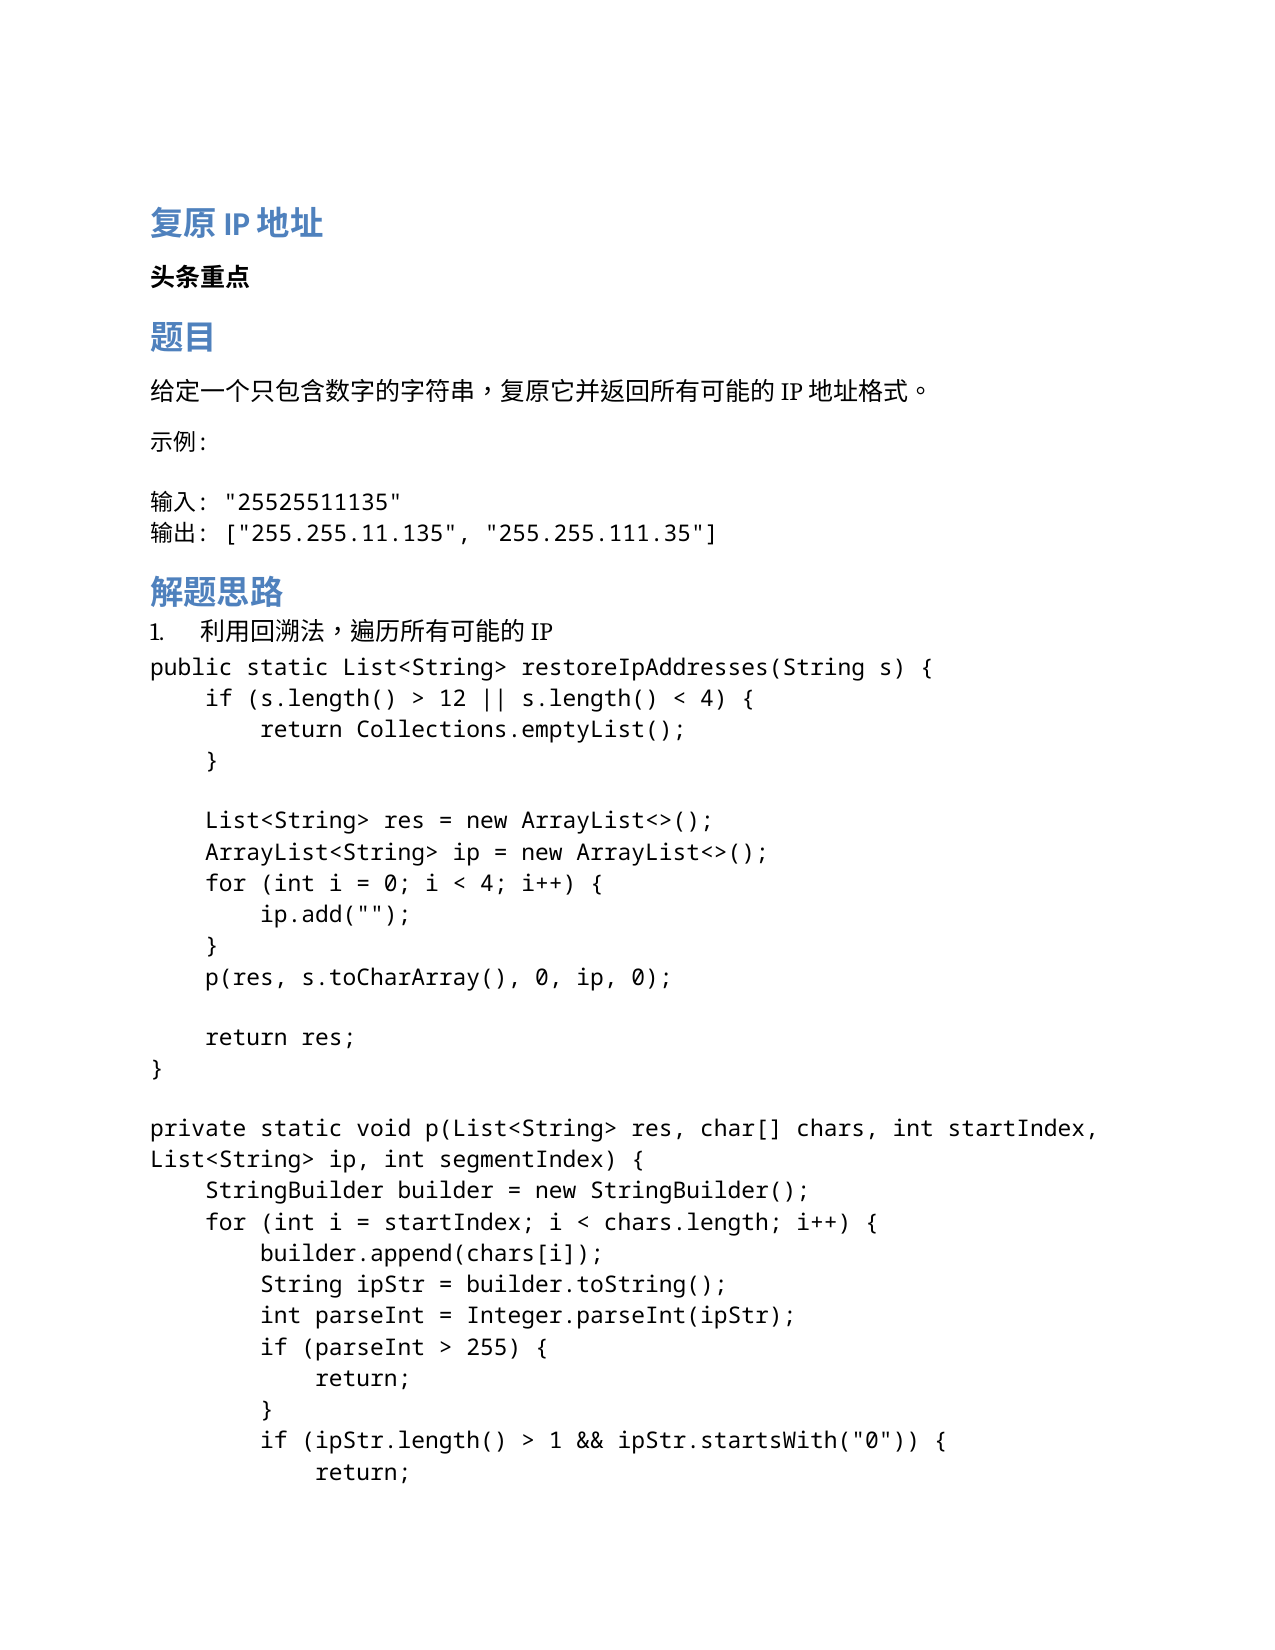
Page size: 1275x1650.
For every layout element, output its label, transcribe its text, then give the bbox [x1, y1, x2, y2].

subtitle 题目 [150, 314, 1125, 359]
subtitle 解题思路 [150, 569, 1125, 614]
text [150, 650, 1125, 1487]
list 利用回溯法，遍历所有可能的 IP [150, 618, 1125, 647]
text 示例: 输入: "25525511135" 输出: ["255.255.11.135", "255.255.111.35"] [150, 425, 1125, 548]
text 给定一个只包含数字的字符串，复原它并返回所有可能的 IP 地址格式。 [150, 378, 1125, 407]
subtitle 复原IP地址 [150, 200, 1125, 245]
text 头条重点 [150, 264, 1125, 293]
